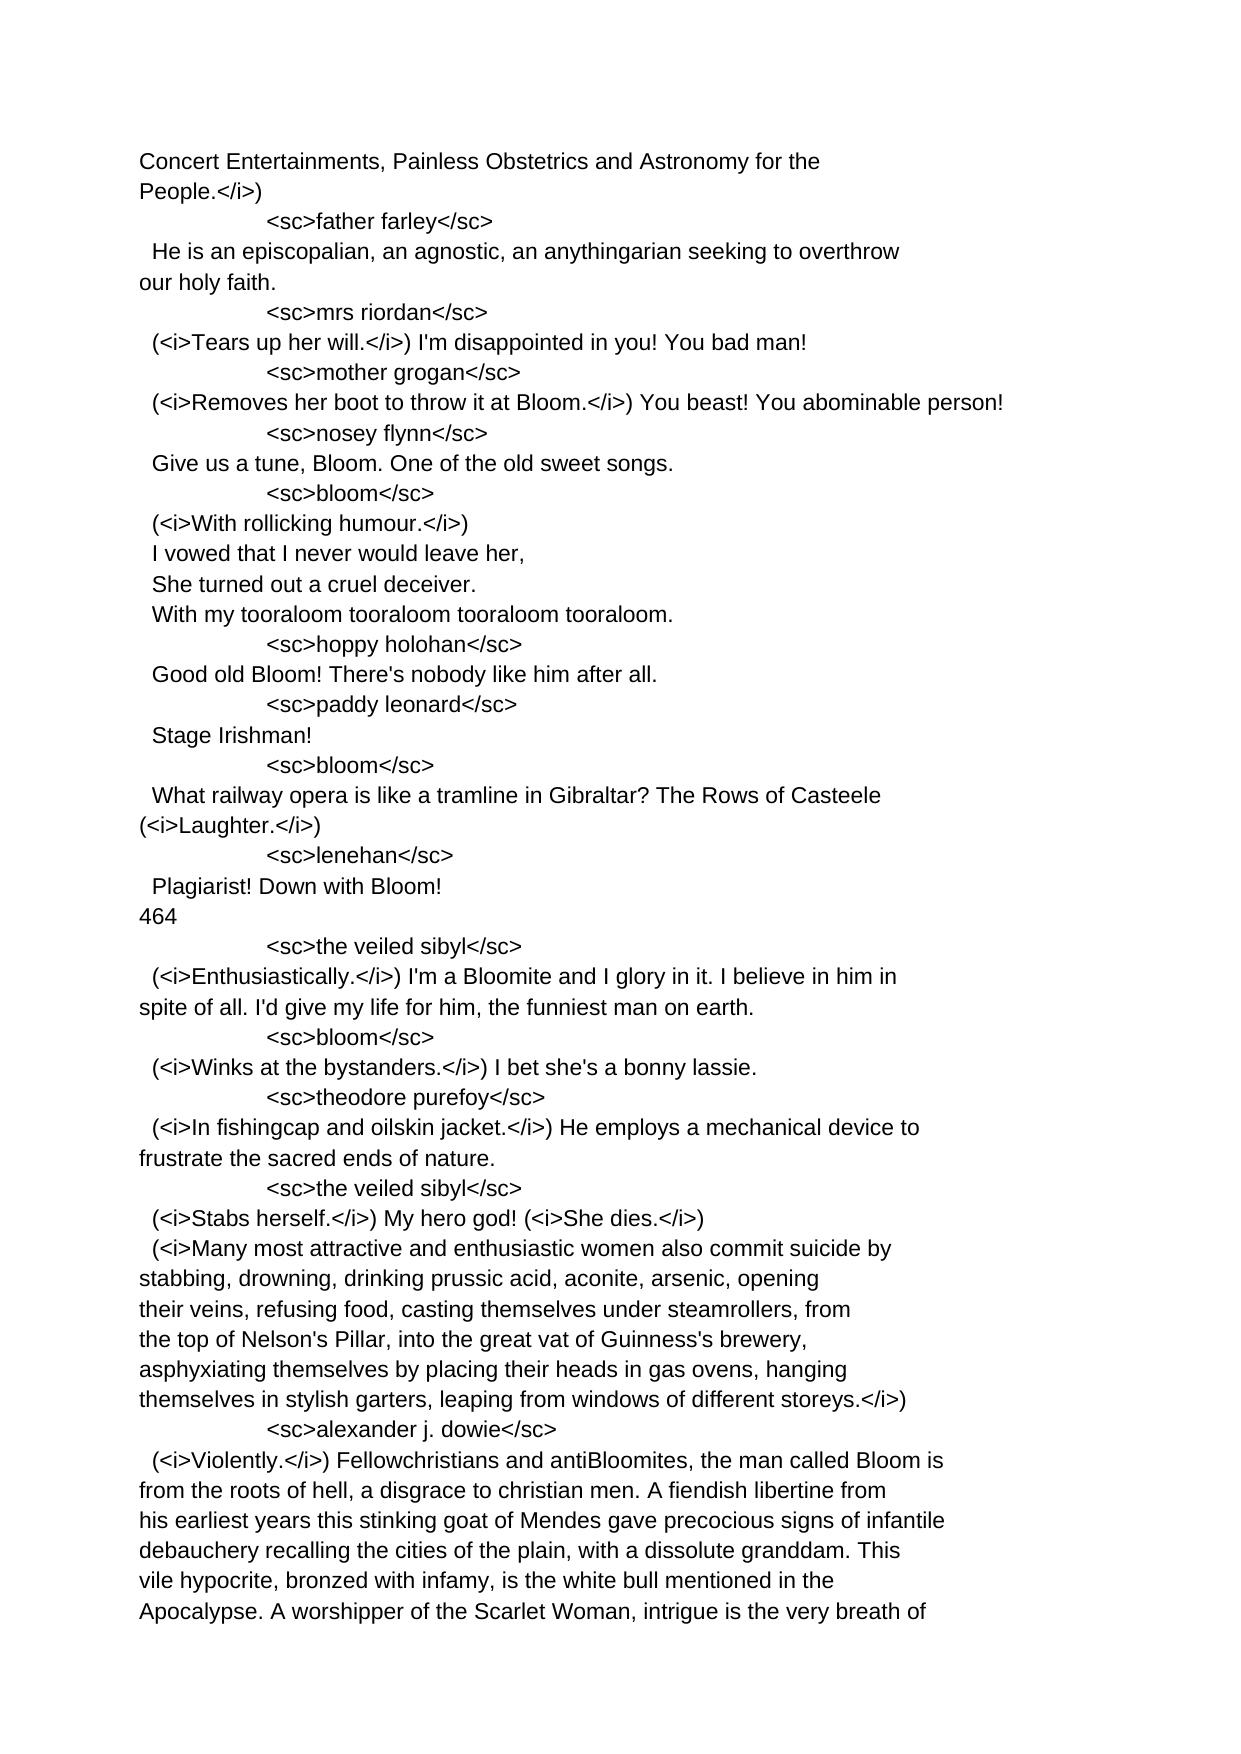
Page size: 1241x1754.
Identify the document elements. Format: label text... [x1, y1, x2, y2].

text spite of all. I'd give my life for him, the funniest man on earth. [139, 993, 1101, 1020]
text Apocalypse. A worshipper of the Scarlet Woman, intrigue is the very breath of [139, 1598, 1101, 1624]
text <sc>lenehan</sc> [139, 842, 1101, 869]
text their veins, refusing food, casting themselves under steamrollers, from [139, 1296, 1101, 1322]
text asphyxiating themselves by placing their heads in gas ovens, hanging [139, 1356, 1101, 1382]
text (<i>Stabs herself.</i>) My hero god! (<i>She dies.</i>) [139, 1205, 1101, 1231]
text our holy faith. [139, 268, 1101, 295]
text <sc>father farley</sc> [139, 208, 1101, 234]
text <sc>the veiled sibyl</sc> [139, 933, 1101, 959]
text (<i>Winks at the bystanders.</i>) I bet she's a bonny lassie. [139, 1054, 1101, 1080]
text <sc>hoppy holohan</sc> [139, 631, 1101, 657]
text (<i>Enthusiastically.</i>) I'm a Bloomite and I glory in it. I believe in him in [139, 963, 1101, 989]
text <sc>mother grogan</sc> [139, 359, 1101, 385]
text <sc>paddy leonard</sc> [139, 691, 1101, 718]
text (<i>Removes her boot to throw it at Bloom.</i>) You beast! You abominable person! [139, 389, 1101, 416]
text (<i>Laughter.</i>) [139, 812, 1101, 838]
text <sc>theodore purefoy</sc> [139, 1084, 1101, 1110]
text from the roots of hell, a disgrace to christian men. A fiendish libertine from [139, 1477, 1101, 1503]
text (<i>Many most attractive and enthusiastic women also commit suicide by [139, 1235, 1101, 1261]
text themselves in stylish garters, leaping from windows of different storeys.</i>) [139, 1386, 1101, 1412]
text <sc>nosey flynn</sc> [139, 419, 1101, 446]
text Concert Entertainments, Painless Obstetrics and Astronomy for the [139, 148, 1101, 174]
text <sc>alexander j. dowie</sc> [139, 1416, 1101, 1443]
text 464 [139, 903, 1101, 929]
text debauchery recalling the cities of the plain, with a dissolute granddam. This [139, 1537, 1101, 1563]
text <sc>bloom</sc> [139, 752, 1101, 778]
text I vowed that I never would leave her, [139, 540, 1101, 567]
text She turned out a cruel deceiver. [139, 571, 1101, 597]
text (<i>Violently.</i>) Fellowchristians and antiBloomites, the man called Bloom is [139, 1447, 1101, 1473]
text With my tooraloom tooraloom tooraloom tooraloom. [139, 601, 1101, 627]
text frustrate the sacred ends of nature. [139, 1144, 1101, 1171]
text Stage Irishman! [139, 722, 1101, 748]
text (<i>Tears up her will.</i>) I'm disappointed in you! You bad man! [139, 329, 1101, 355]
text the top of Nelson's Pillar, into the great vat of Guinness's brewery, [139, 1326, 1101, 1352]
text stabbing, drowning, drinking prussic acid, aconite, arsenic, opening [139, 1265, 1101, 1292]
text <sc>bloom</sc> [139, 480, 1101, 506]
text Plagiarist! Down with Bloom! [139, 873, 1101, 899]
text vile hypocrite, bronzed with infamy, is the white bull mentioned in the [139, 1567, 1101, 1594]
text (<i>In fishingcap and oilskin jacket.</i>) He employs a mechanical device to [139, 1114, 1101, 1141]
text <sc>mrs riordan</sc> [139, 299, 1101, 325]
text Give us a tune, Bloom. One of the old sweet songs. [139, 450, 1101, 476]
text <sc>the veiled sibyl</sc> [139, 1175, 1101, 1201]
text People.</i>) [139, 178, 1101, 204]
text Good old Bloom! There's nobody like him after all. [139, 661, 1101, 687]
text (<i>With rollicking humour.</i>) [139, 510, 1101, 536]
text <sc>bloom</sc> [139, 1024, 1101, 1050]
text his earliest years this stinking goat of Mendes gave precocious signs of infantile [139, 1507, 1101, 1533]
text What railway opera is like a tramline in Gibraltar? The Rows of Casteele [139, 782, 1101, 808]
text He is an episcopalian, an agnostic, an anythingarian seeking to overthrow [139, 238, 1101, 264]
